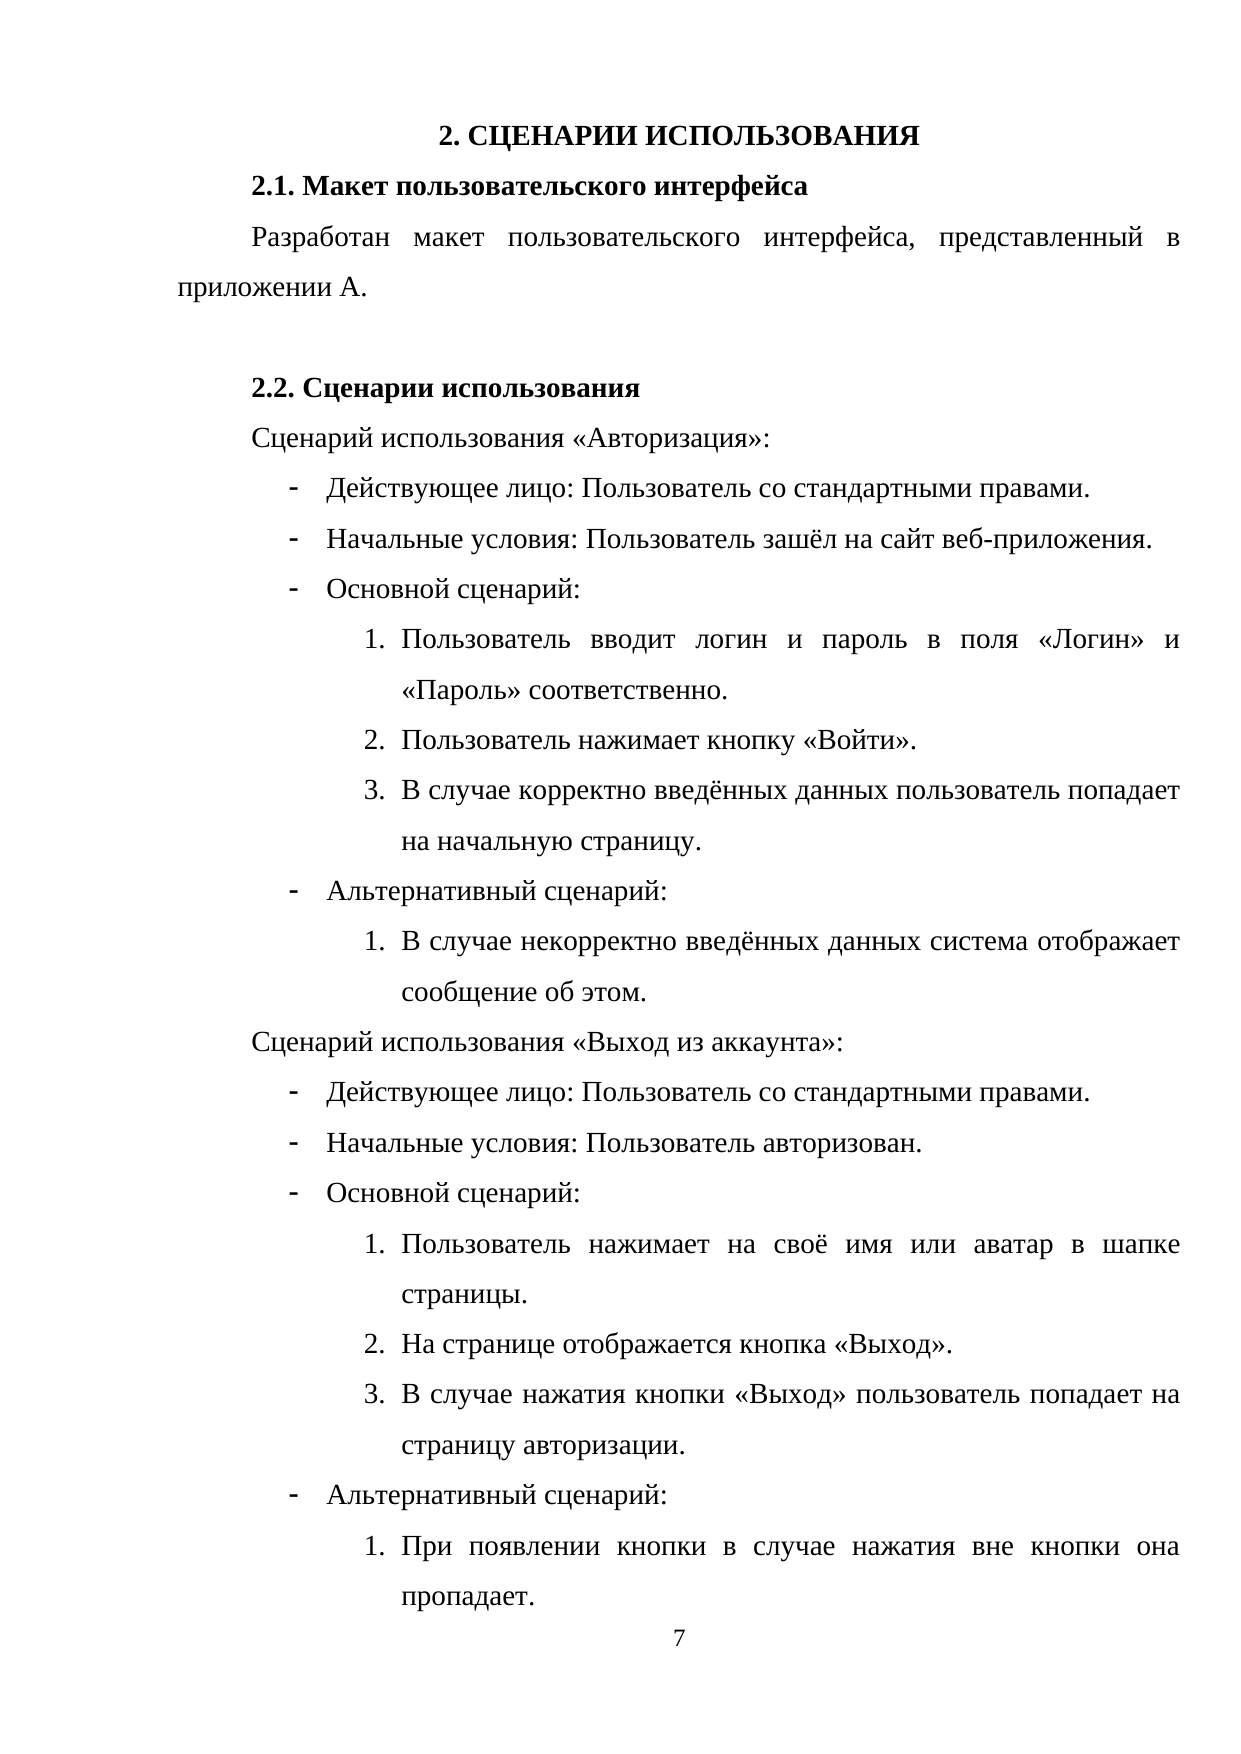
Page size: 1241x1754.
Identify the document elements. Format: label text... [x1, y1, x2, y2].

list Действующее лицо: Пользователь со стандартными правами. [288, 1074, 1181, 1108]
list Пользователь вводит логин и пароль в поля «Логин» и «Пароль» соответственно. [363, 622, 1181, 705]
list На странице отображается кнопка «Выход». [363, 1326, 1181, 1360]
text 2. Сценарии использования [177, 118, 1181, 152]
list Основной сценарий: [288, 571, 1181, 605]
list Пользователь нажимает на своё имя или аватар в шапке страницы. [363, 1226, 1181, 1309]
list Начальные условия: Пользователь авторизован. [288, 1125, 1181, 1158]
list Альтернативный сценарий: [288, 1477, 1181, 1511]
text Разработан макет пользовательского интерфейса, представленный в приложении А. [177, 219, 1181, 303]
list В случае нажатия кнопки «Выход» пользователь попадает на страницу авторизации. [363, 1377, 1181, 1461]
list Основной сценарий: [288, 1175, 1181, 1209]
text 2.1. Макет пользовательского интерфейса [177, 168, 1181, 202]
text Сценарий использования «Авторизация»: [177, 420, 1181, 453]
list В случае некорректно введённых данных система отображает сообщение об этом. [363, 923, 1181, 1007]
list Начальные условия: Пользователь зашёл на сайт веб-приложения. [288, 521, 1181, 554]
list При появлении кнопки в случае нажатия вне кнопки она пропадает. [363, 1528, 1181, 1612]
list Альтернативный сценарий: [288, 873, 1181, 907]
text Сценарий использования «Выход из аккаунта»: [177, 1024, 1181, 1058]
list Действующее лицо: Пользователь со стандартными правами. [288, 470, 1181, 504]
list Пользователь нажимает кнопку «Войти». [363, 722, 1181, 756]
text 2.2. Сценарии использования [177, 370, 1181, 403]
list В случае корректно введённых данных пользователь попадает на начальную страницу. [363, 772, 1181, 856]
